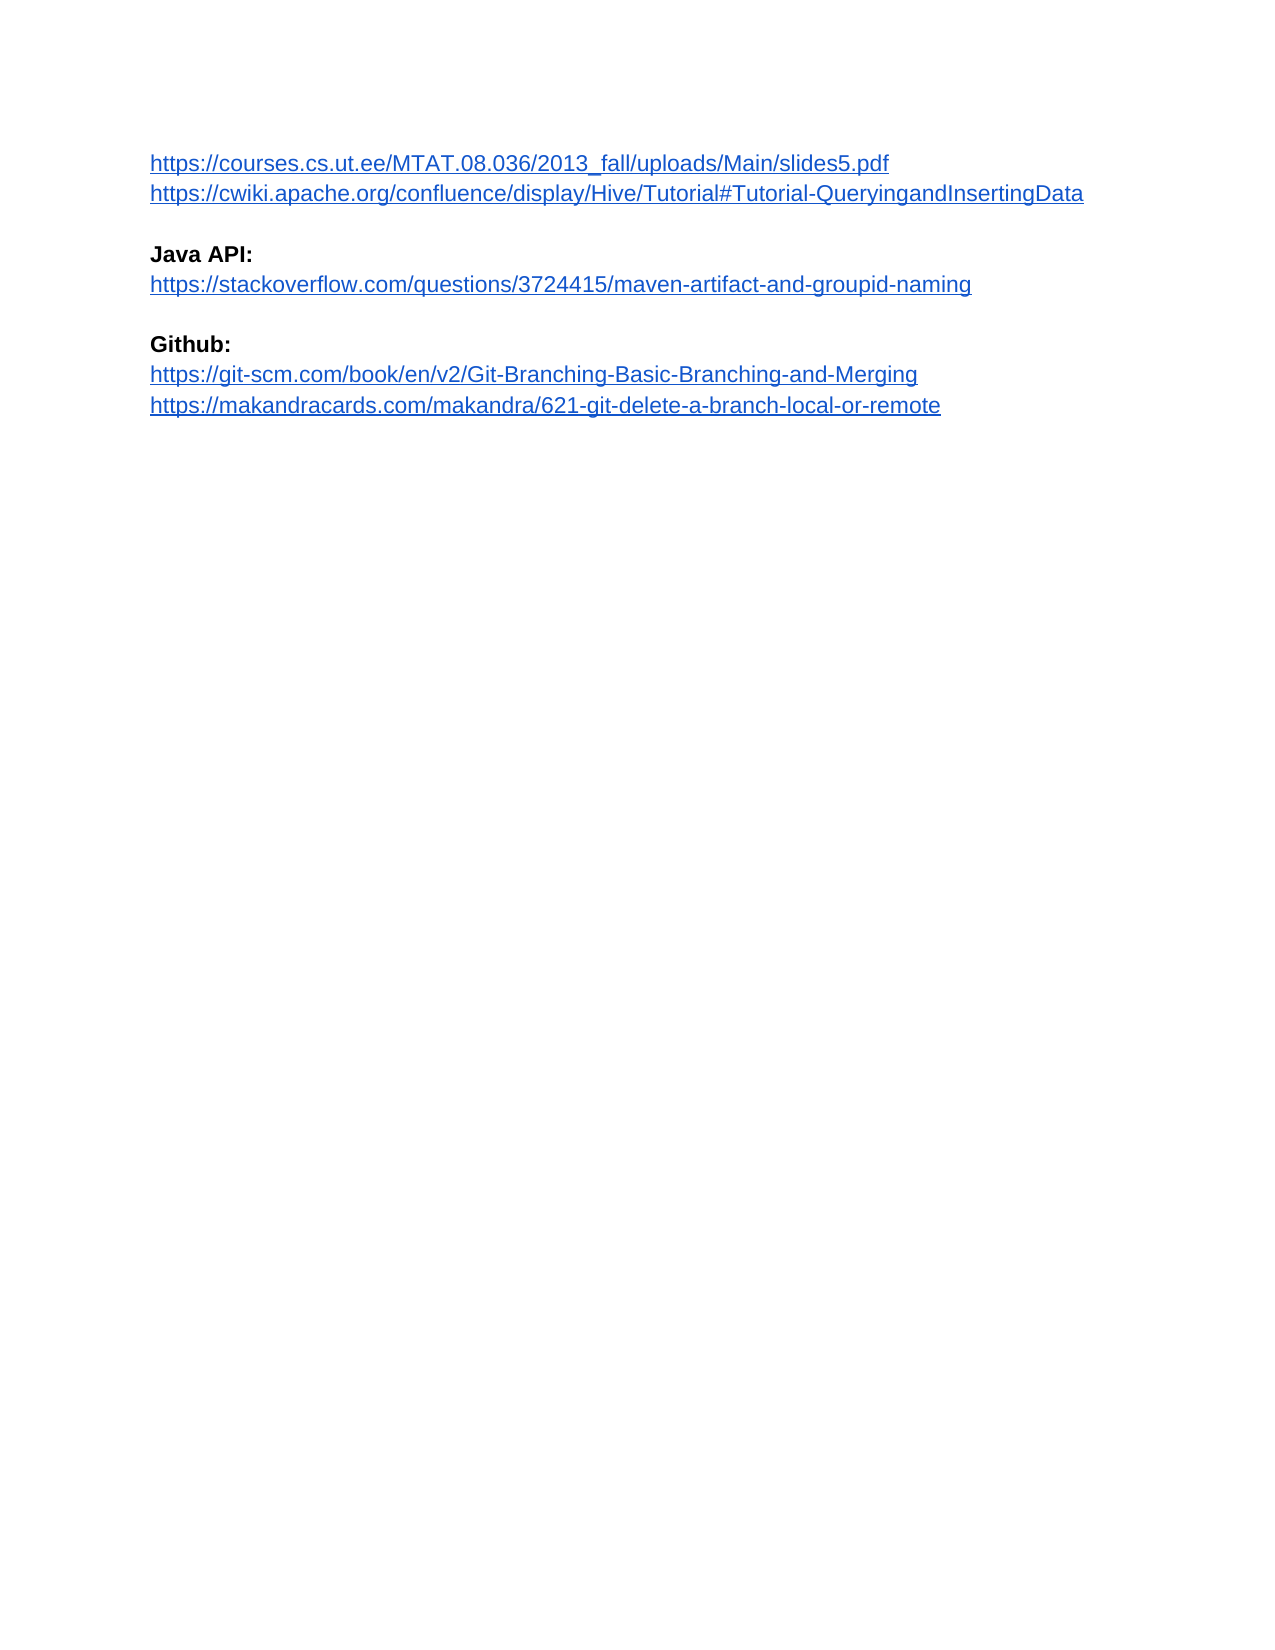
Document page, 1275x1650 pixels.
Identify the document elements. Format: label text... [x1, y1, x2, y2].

text Java API: [150, 241, 1125, 267]
text https://courses.cs.ut.ee/MTAT.08.036/2013_fall/uploads/Main/slides5.pdf [150, 150, 1125, 176]
text https://cwiki.apache.org/confluence/display/Hive/Tutorial#Tutorial-QueryingandInsertingData [150, 180, 1125, 207]
text https://stackoverflow.com/questions/3724415/maven-artifact-and-groupid-naming [150, 271, 1125, 297]
text https://makandracards.com/makandra/621-git-delete-a-branch-local-or-remote [150, 392, 1125, 418]
text Github: [150, 331, 1125, 358]
text https://git-scm.com/book/en/v2/Git-Branching-Basic-Branching-and-Merging [150, 361, 1125, 388]
